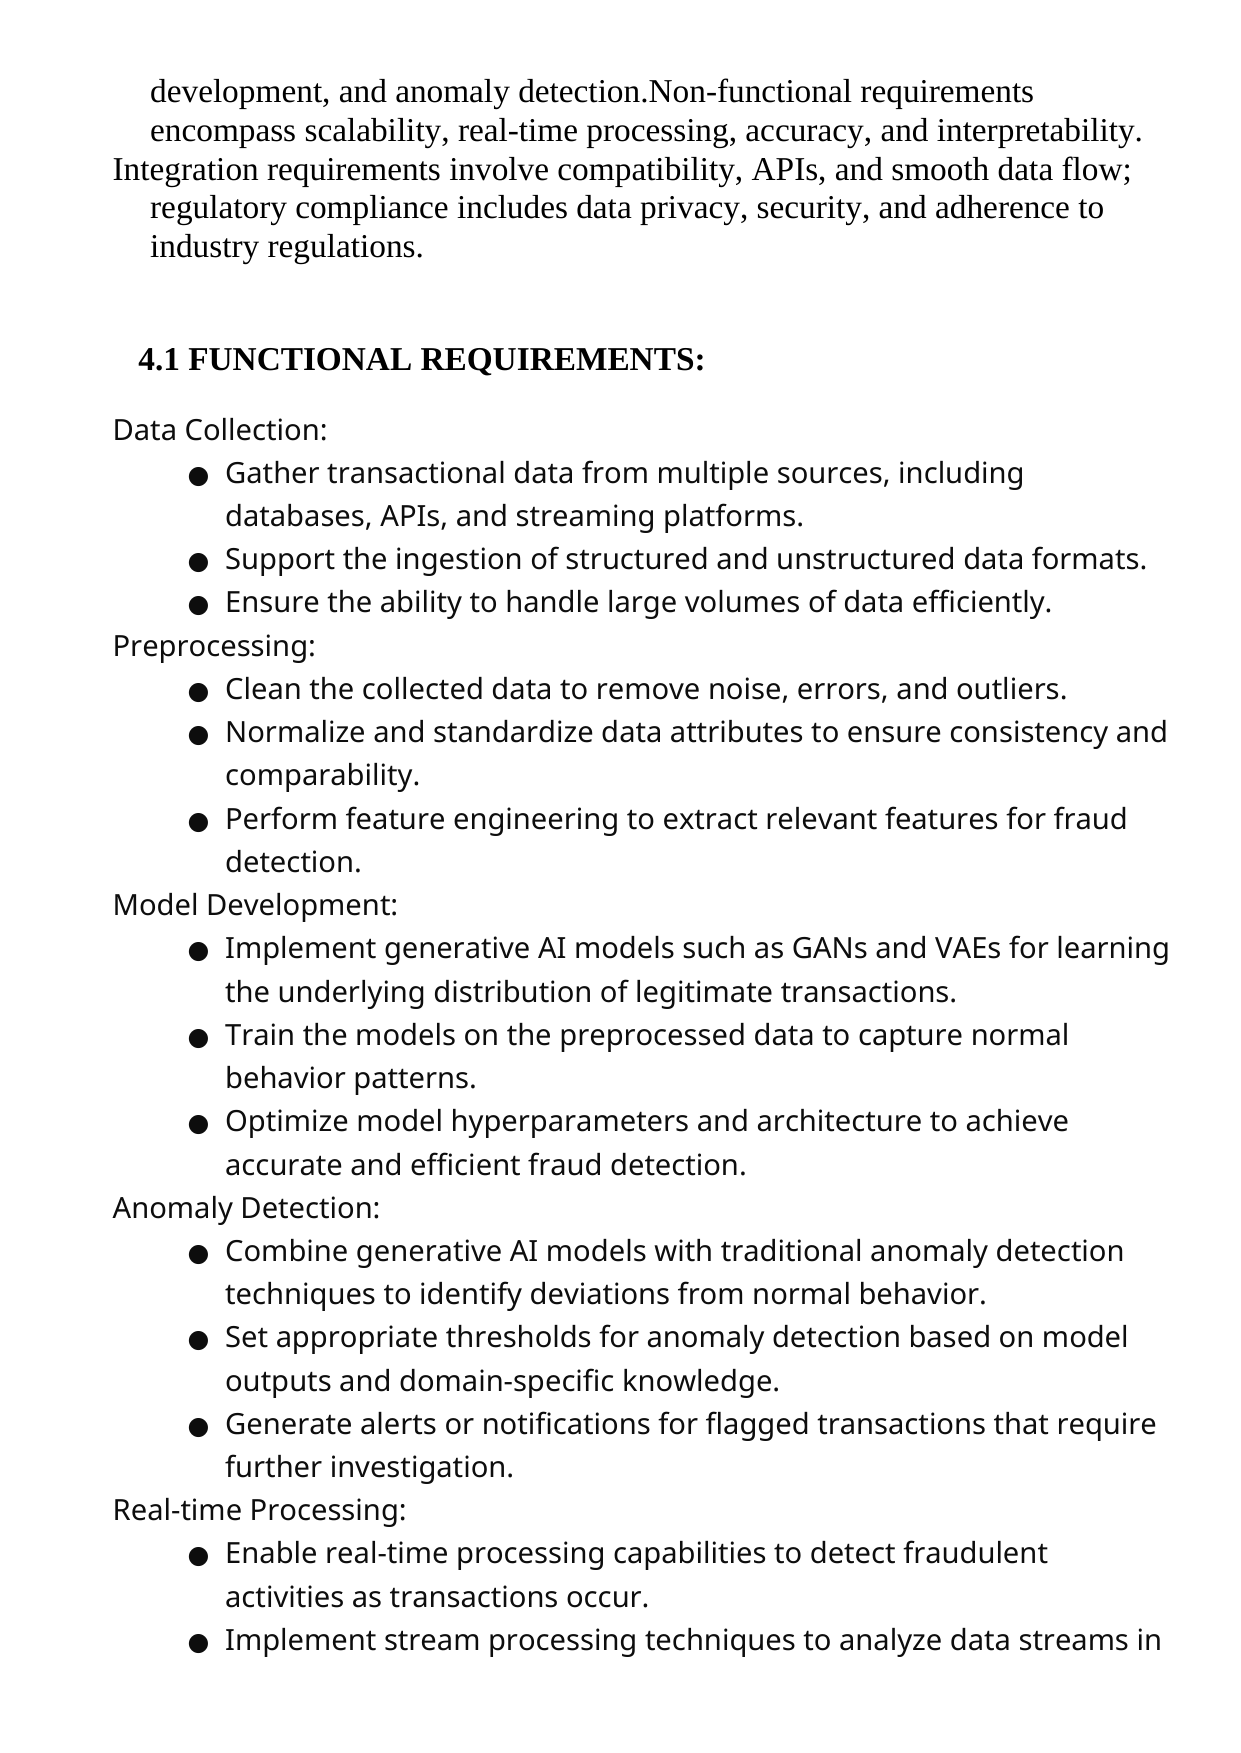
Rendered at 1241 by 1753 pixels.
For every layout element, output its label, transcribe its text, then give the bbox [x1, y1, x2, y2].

list Clean the collected data to remove noise, errors, and outliers. [187, 668, 1174, 708]
list Implement stream processing techniques to analyze data streams in near real-time. [187, 1619, 1174, 1659]
list Set appropriate thresholds for anomaly detection based on model outputs and domain-specific knowledge. [187, 1317, 1174, 1399]
list Perform feature engineering to extract relevant features for fraud detection. [187, 798, 1174, 881]
list Train the models on the preprocessed data to capture normal behavior patterns. [187, 1014, 1174, 1097]
text 4.1 FUNCTIONAL REQUIREMENTS: [138, 339, 1174, 378]
list Optimize model hyperparameters and architecture to achieve accurate and efficient fraud detection. [187, 1101, 1174, 1183]
list Gather transactional data from multiple sources, including databases, APIs, and streaming platforms. [187, 452, 1174, 535]
list Preprocessing: [112, 625, 1174, 665]
list Data Collection: [112, 409, 1174, 448]
list Generate alerts or notifications for flagged transactions that require further investigation. [187, 1403, 1174, 1486]
list Implement generative AI models such as GANs and VAEs for learning the underlying distribution of legitimate transactions. [187, 928, 1174, 1011]
list Combine generative AI models with traditional anomaly detection techniques to identify deviations from normal behavior. [187, 1230, 1174, 1313]
list Ensure the ability to handle large volumes of data efficiently. [187, 582, 1174, 621]
list Model Development: [112, 884, 1174, 924]
list Normalize and standardize data attributes to ensure consistency and comparability. [187, 711, 1174, 794]
list Enable real-time processing capabilities to detect fraudulent activities as transactions occur. [187, 1533, 1174, 1616]
list Real-time Processing: [112, 1489, 1174, 1529]
list Support the ingestion of structured and unstructured data formats. [187, 538, 1174, 578]
list Anomaly Detection: [112, 1187, 1174, 1227]
